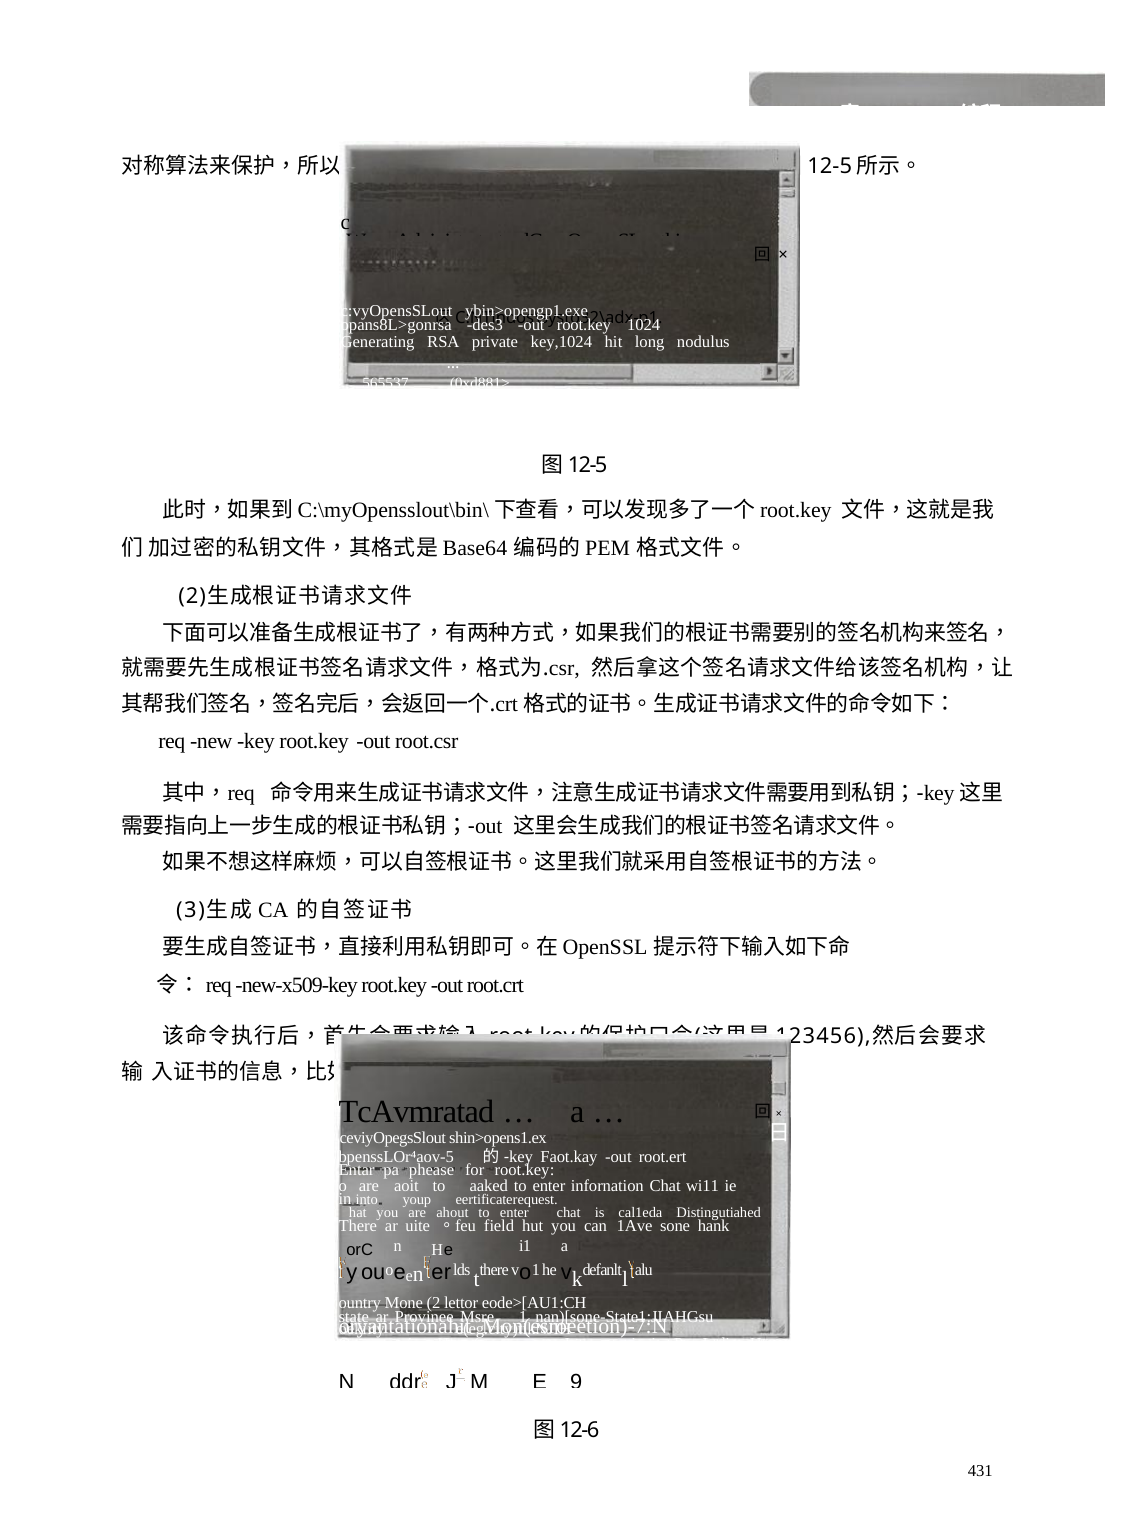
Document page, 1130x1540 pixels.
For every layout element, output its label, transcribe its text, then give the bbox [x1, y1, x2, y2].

picture [420, 1369, 429, 1388]
text 要生成自签证书，直接利用私钥即可。在OpenSSL 提示符下输入如下命令： req -new-x509-key root.key -out root.crt [156, 931, 890, 998]
text req -new -key root.key -out root.csr [158, 732, 1104, 753]
text 如果不想这样麻烦，可以自签根证书。这里我们就采用自签根证书的方法。 [162, 848, 1104, 875]
text (2)生成根证书请求文件 [178, 582, 1104, 609]
picture [334, 1034, 791, 1341]
text (3)生成CA 的自签证书 [176, 896, 1104, 923]
picture [339, 141, 800, 389]
picture [749, 71, 1105, 106]
picture [456, 1367, 465, 1388]
text 对称算法来保护，所以我们需要输入保护口令，这里输入123456,如图12-5所示。 [800, 152, 1104, 179]
text 其中，req 命令用来生成证书请求文件，注意生成证书请求文件需要用到私钥；-key 这里 需要指向上一步生成的根证书私钥；-out 这里会生成我们的根证书签名请求文件。 [121, 777, 1004, 840]
text 对称算法来保护，所以我们需要输入保护口令，这里输入123456,如图12-5所示。 [121, 152, 339, 179]
text 该命令执行后，首先会要求输入root.key的保护口令(这里是123456),然后会要求输 入证书的信息，比如国家名、组织名等，如图12-6所示。 [121, 1021, 1006, 1086]
text 图12-5 [541, 451, 1104, 478]
text 图12-6 [533, 1416, 1104, 1443]
text 下面可以准备生成根证书了，有两种方式，如果我们的根证书需要别的签名机构来签名， 就需要先生成根证书签名请求文件，格式为.csr, 然后拿这个签名请求文件给该签名机构，让 其帮我们签名，签名完后，会返回一个.crt 格式的证书。生成证书请求文件的命令如下： [121, 617, 1013, 718]
text 此时，如果到C:\myOpensslout\bin\ 下查看，可以发现多了一个root.key 文件，这就是我们 加过密的私钥文件，其格式是Base64 编码的PEM 格式文件。 [121, 494, 1007, 562]
